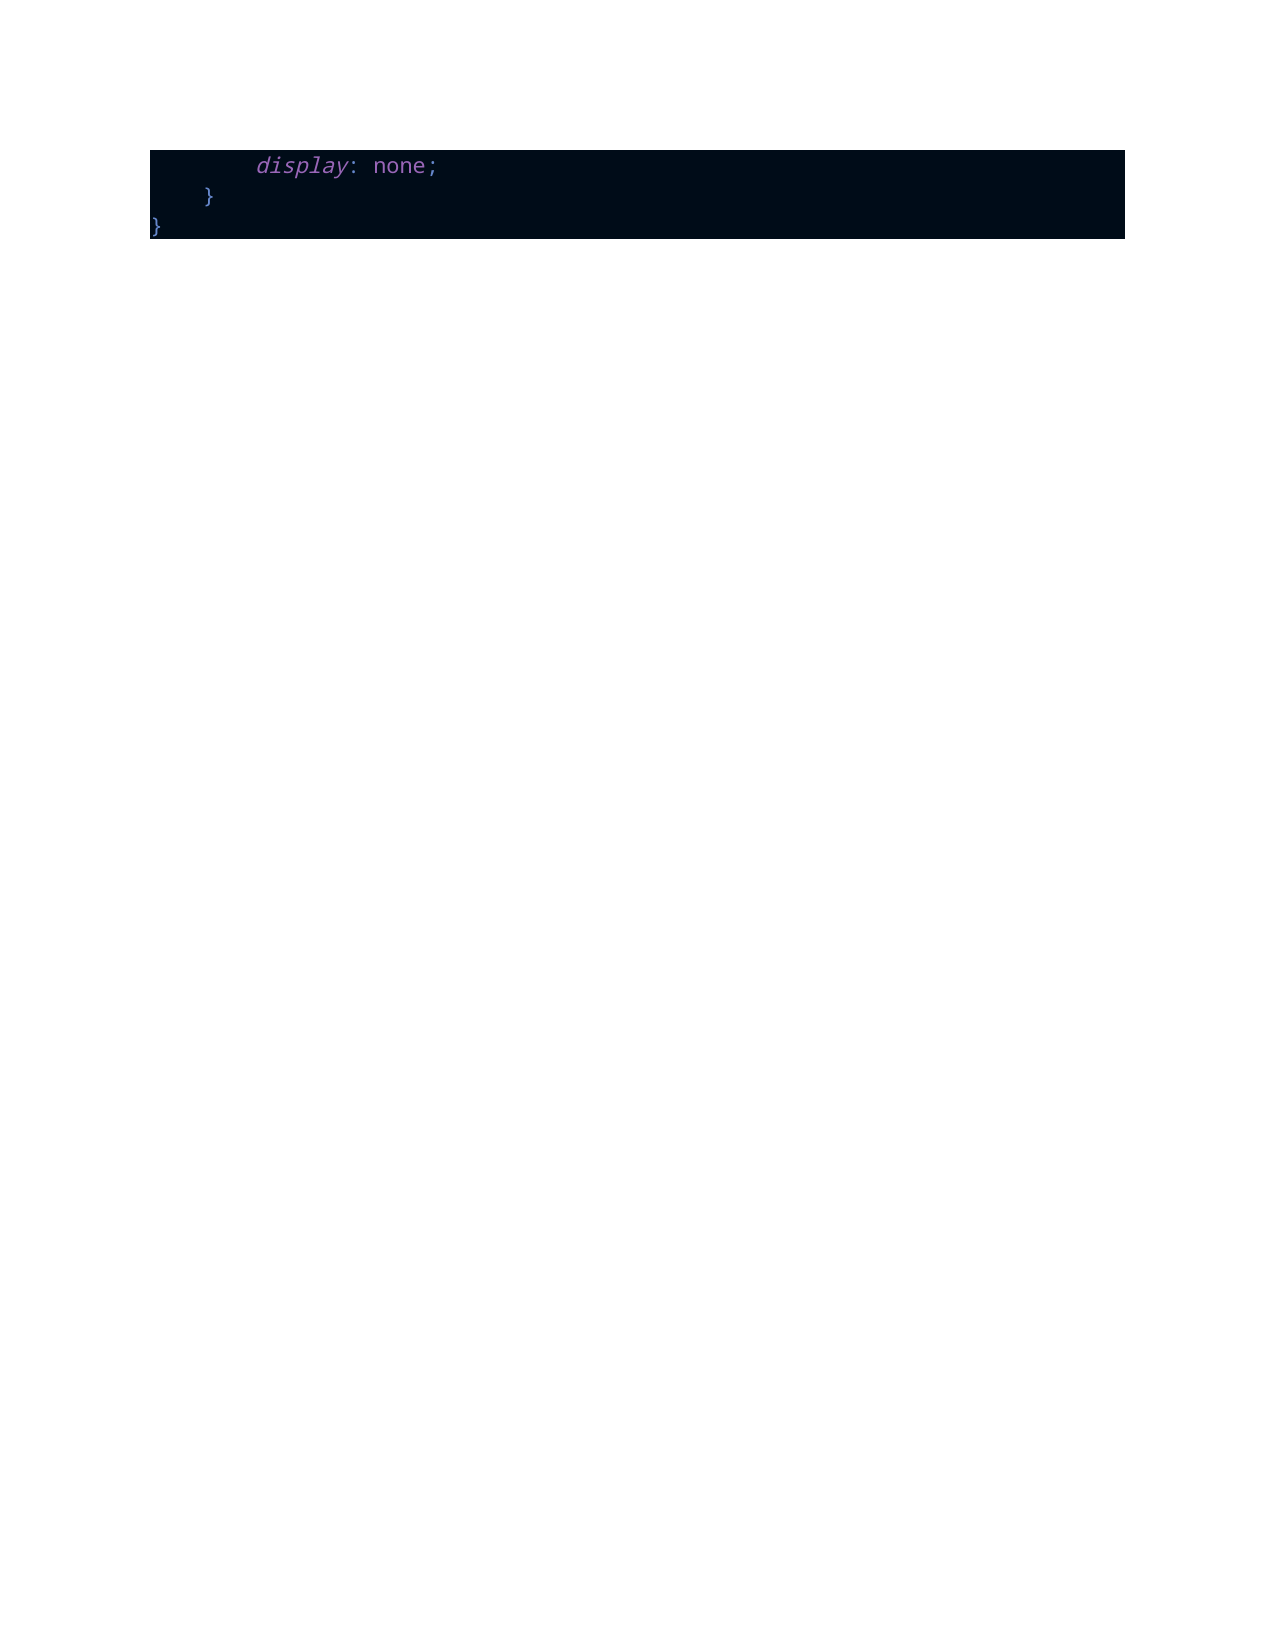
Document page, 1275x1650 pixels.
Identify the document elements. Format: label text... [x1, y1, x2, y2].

text } [150, 209, 1125, 239]
text display: none; [150, 150, 1125, 180]
text } [150, 180, 1125, 209]
